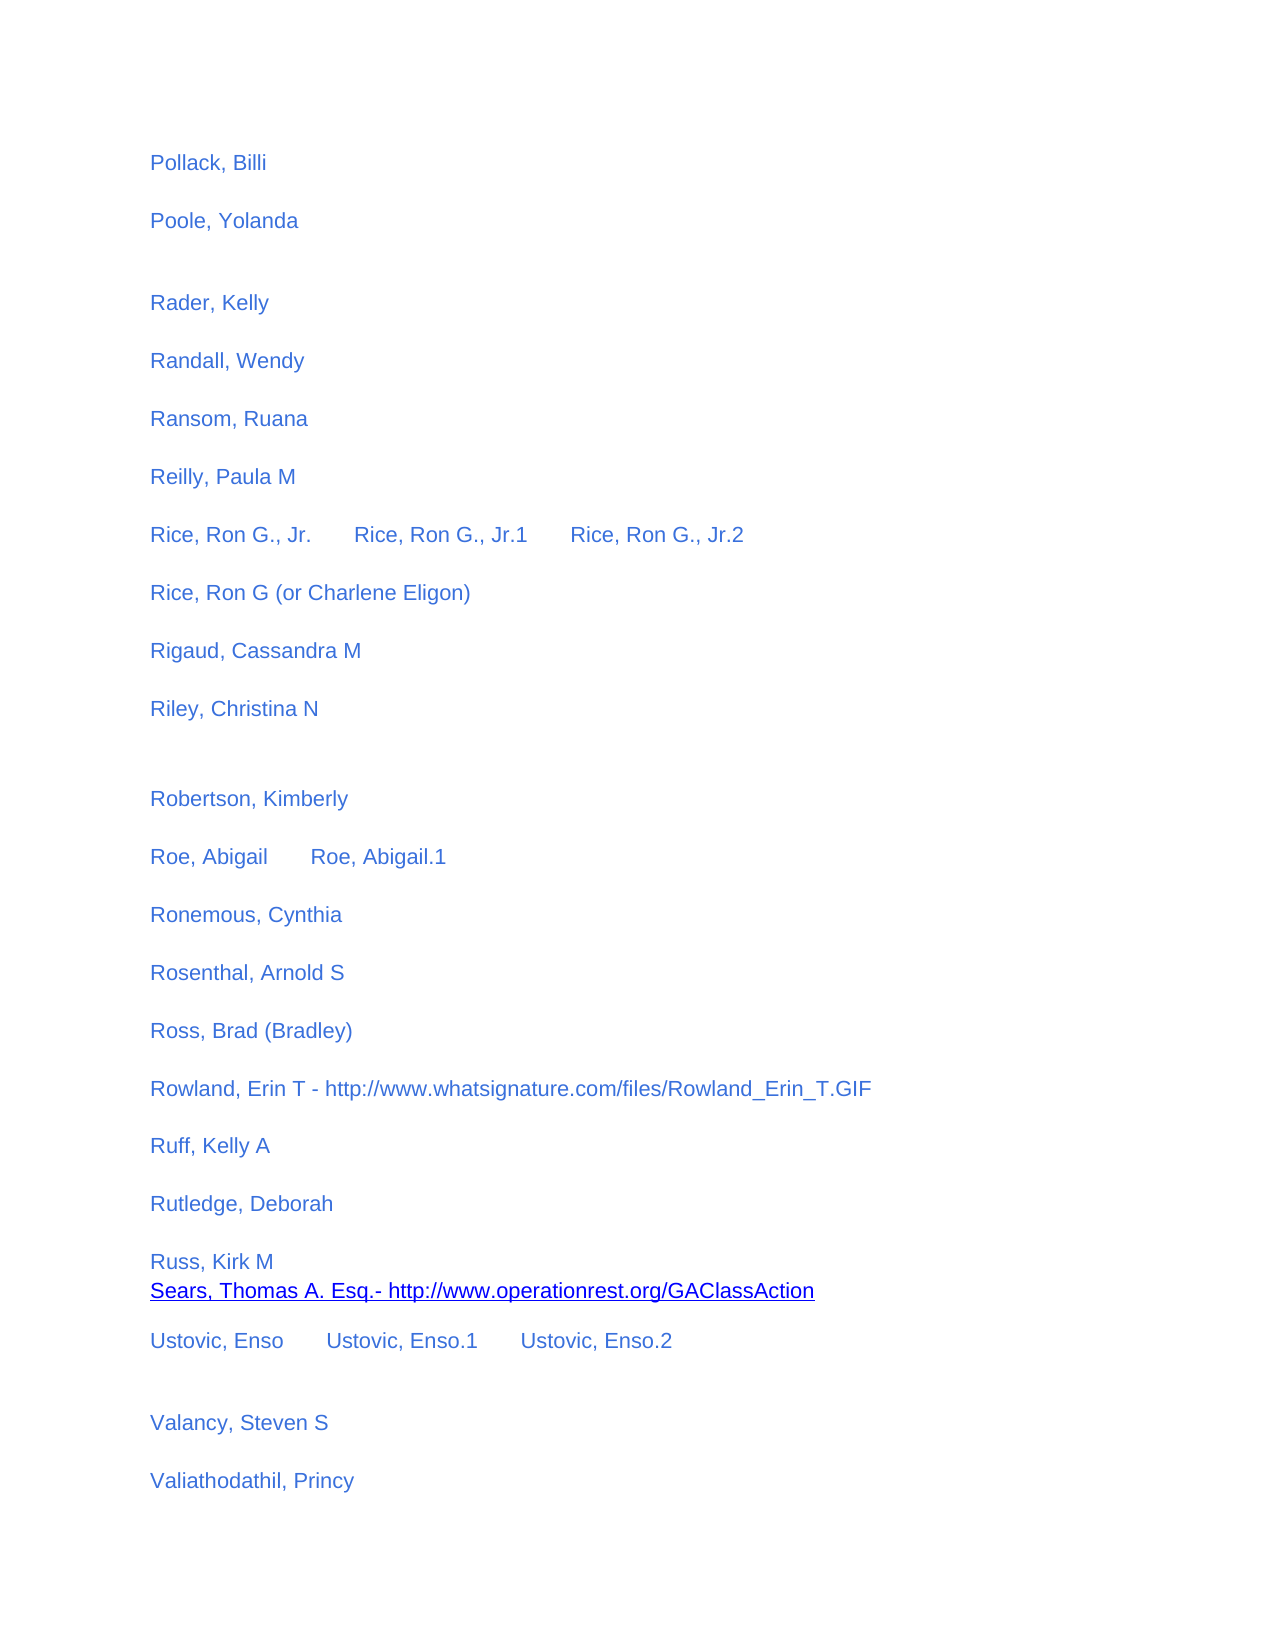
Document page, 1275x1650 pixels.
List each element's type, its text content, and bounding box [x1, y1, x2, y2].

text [150, 150, 1125, 265]
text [150, 1410, 1125, 1493]
text Ustovic, Enso Ustovic, Enso.1 Ustovic, Enso.2 [150, 1328, 1125, 1385]
text Rader, Kelly Randall, Wendy Ransom, Ruana Reilly, Paula M Rice, Ron G., Jr. Rice, Ron G., Jr.1 Rice, Ron G., Jr.2 Rice, Ron G (or Charlene Eligon) Rigaud, Cassandra M Riley, Christina N Robertson, Kimberly Roe, Abigail Roe, Abigail.1 Ronemous, Cynthia Rosenthal, Arnold S Ross, Brad (Bradley) Rowland, Erin T - http://www.whatsignature.com/files/Rowland_Erin_T.GIF Ruff, Kelly A Rutledge, Deborah Russ, Kirk M Sears, Thomas A. Esq.- http://www.operationrest.org/GAClassAction [150, 290, 1125, 1303]
